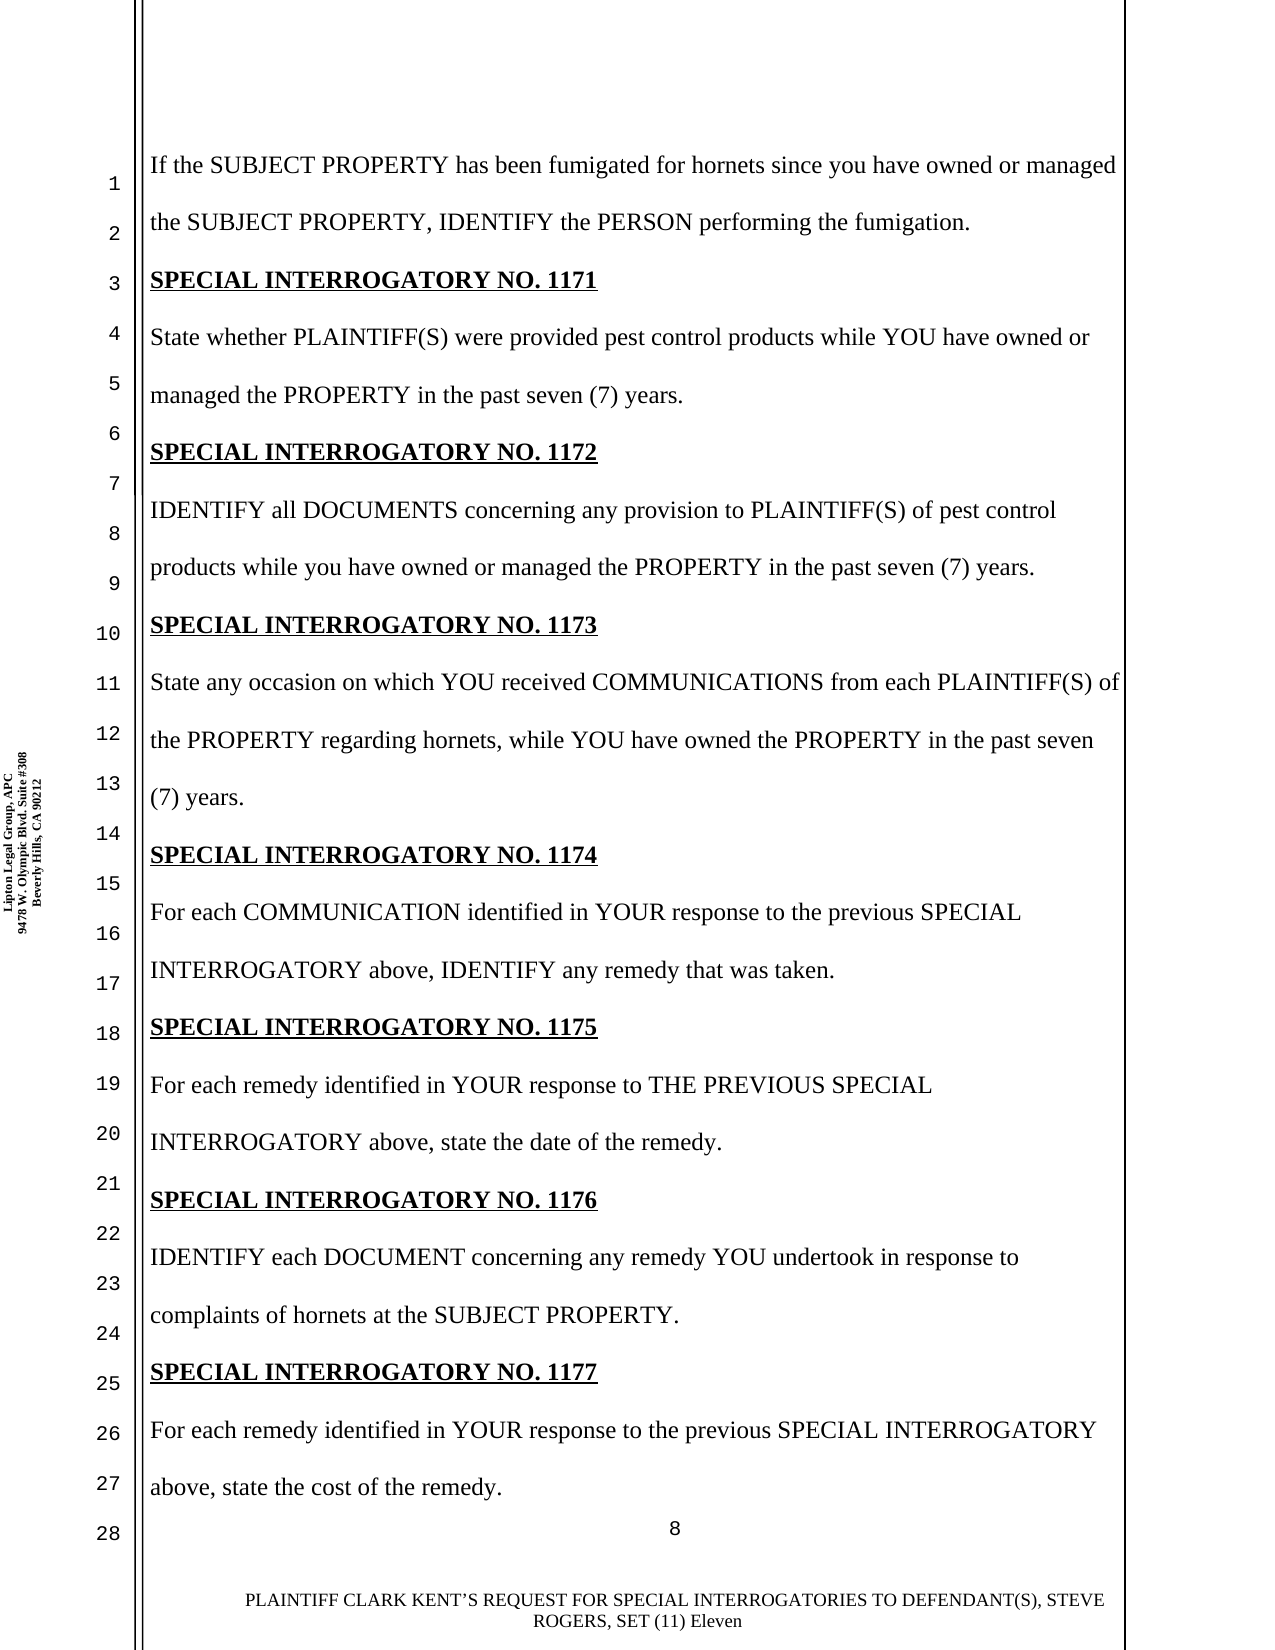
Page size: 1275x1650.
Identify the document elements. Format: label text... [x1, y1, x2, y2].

text SPECIAL INTERROGATORY NO. 1177 [150, 1357, 1125, 1386]
text SPECIAL INTERROGATORY NO. 1173 [150, 610, 1125, 639]
text IDENTIFY each DOCUMENT concerning any remedy YOU undertook in response to complaints of hornets at the SUBJECT PROPERTY. [150, 1242, 1125, 1329]
text State any occasion on which YOU received COMMUNICATIONS from each PLAINTIFF(S) of the PROPERTY regarding hornets, while YOU have owned the PROPERTY in the past seven (7) years. [150, 667, 1125, 811]
text If the SUBJECT PROPERTY has been fumigated for hornets since you have owned or managed the SUBJECT PROPERTY, IDENTIFY the PERSON performing the fumigation. [150, 150, 1125, 236]
text SPECIAL INTERROGATORY NO. 1172 [150, 437, 1125, 466]
text For each COMMUNICATION identified in YOUR response to the previous SPECIAL INTERROGATORY above, IDENTIFY any remedy that was taken. [150, 897, 1125, 984]
text For each remedy identified in YOUR response to THE PREVIOUS SPECIAL INTERROGATORY above, state the date of the remedy. [150, 1070, 1125, 1156]
text SPECIAL INTERROGATORY NO. 1171 [150, 265, 1125, 294]
text SPECIAL INTERROGATORY NO. 1176 [150, 1185, 1125, 1214]
text For each remedy identified in YOUR response to the previous SPECIAL INTERROGATORY above, state the cost of the remedy. [150, 1415, 1125, 1501]
text IDENTIFY all DOCUMENTS concerning any provision to PLAINTIFF(S) of pest control products while you have owned or managed the PROPERTY in the past seven (7) years. [150, 495, 1125, 581]
text State whether PLAINTIFF(S) were provided pest control products while YOU have owned or managed the PROPERTY in the past seven (7) years. [150, 322, 1125, 409]
text SPECIAL INTERROGATORY NO. 1174 [150, 840, 1125, 869]
text SPECIAL INTERROGATORY NO. 1175 [150, 1012, 1125, 1041]
